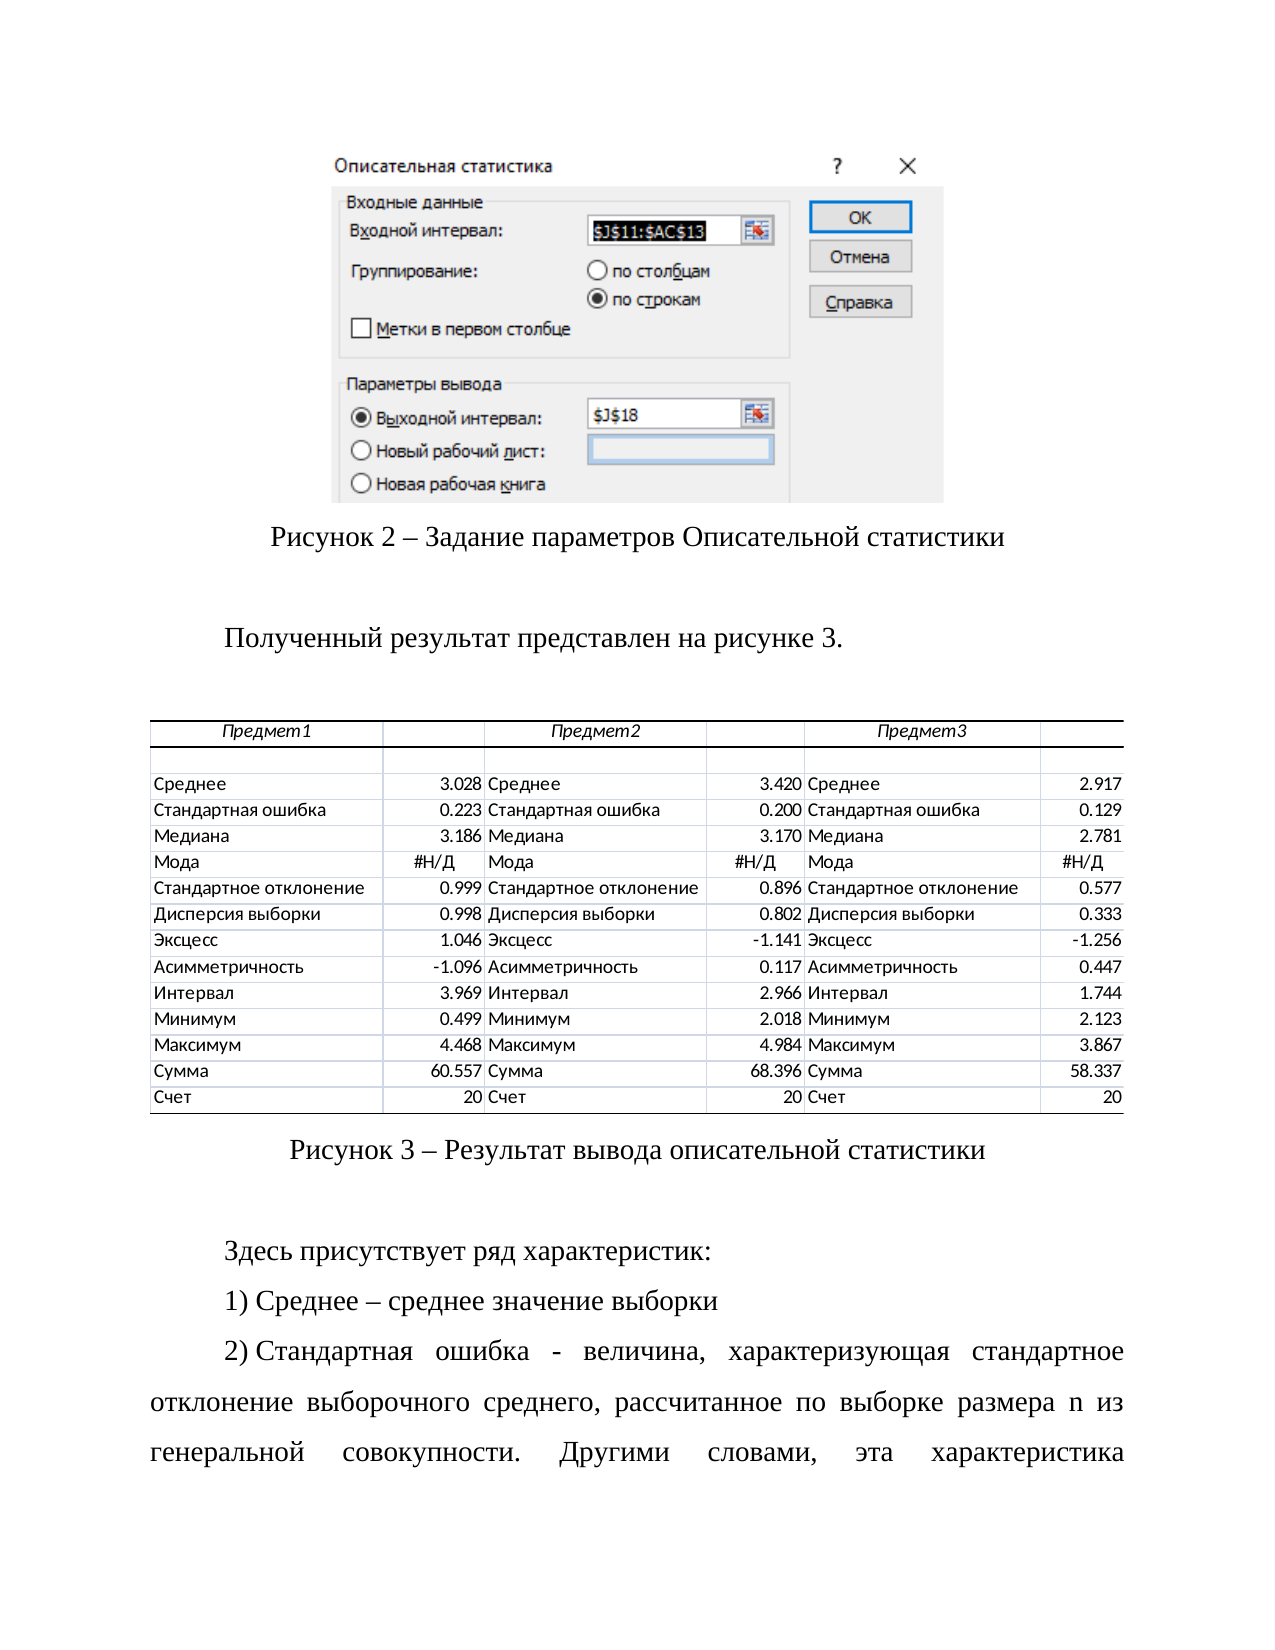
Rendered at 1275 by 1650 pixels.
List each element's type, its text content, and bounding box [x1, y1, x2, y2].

text Среднее – среднее значение выборки [150, 1283, 1125, 1317]
text Рисунок 2 – Задание параметров Описательной статистики [150, 519, 1125, 553]
text Здесь присутствует ряд характеристик: [150, 1233, 1125, 1266]
text Полученный результат представлен на рисунке 3. [150, 620, 1125, 653]
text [150, 1333, 1125, 1467]
text Рисунок 3 – Результат вывода описательной статистики [150, 1132, 1125, 1166]
picture [331, 150, 944, 503]
